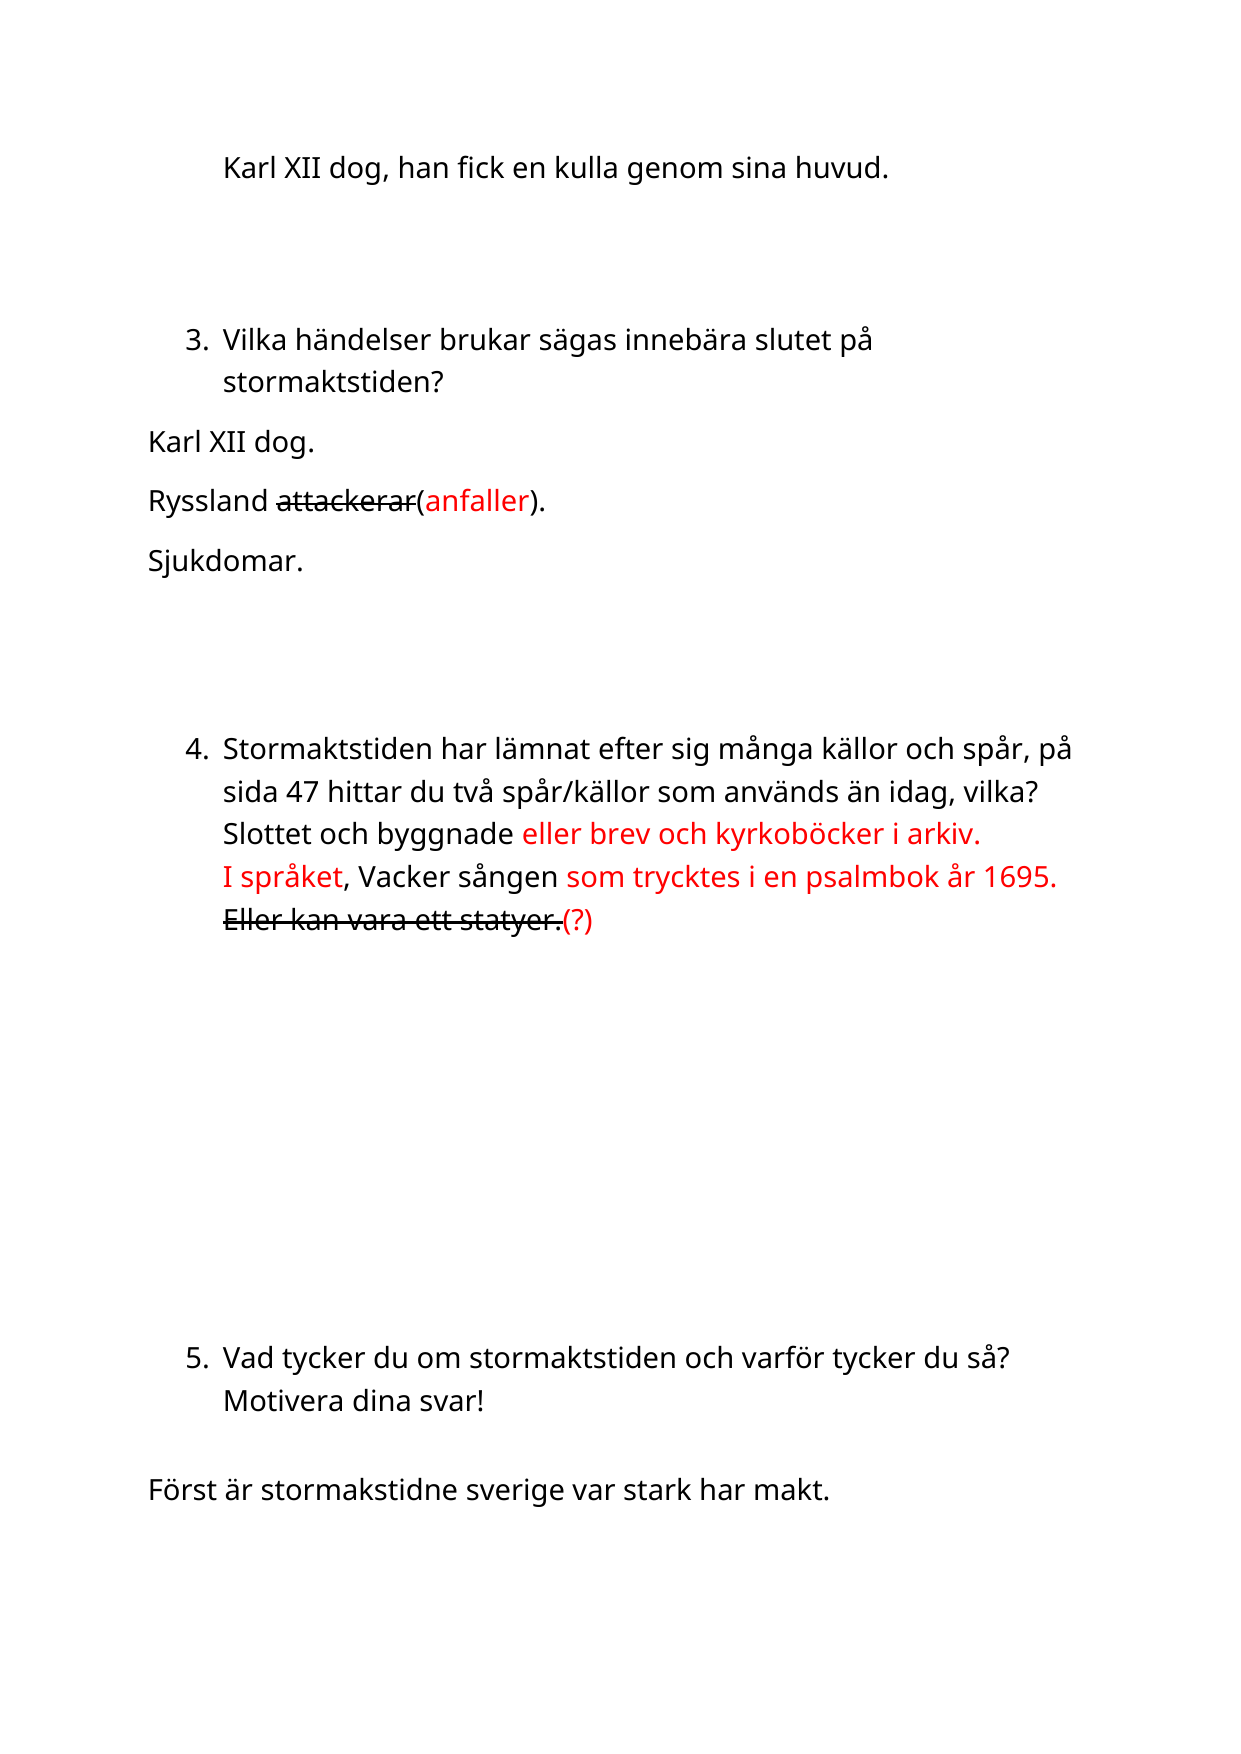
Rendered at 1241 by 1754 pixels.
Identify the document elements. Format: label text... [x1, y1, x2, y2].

list Vilka händelser brukar sägas innebära slutet på stormaktstiden? [185, 319, 1093, 401]
text Först är stormakstidne sverige var stark har makt. [148, 1469, 1093, 1509]
list Vad tycker du om stormaktstiden och varför tycker du så? Motivera dina svar! [185, 1337, 1093, 1419]
list Eller kan vara ett statyer.(?) [223, 899, 1093, 939]
text Karl XII dog. [148, 421, 1093, 461]
list Karl XII dog, han fick en kulla genom sina huvud. [223, 148, 1093, 187]
list Stormaktstiden har lämnat efter sig många källor och spår, på sida 47 hittar du två spår/källor som används än idag, vilka? [185, 728, 1093, 811]
text Sjukdomar. [148, 540, 1093, 580]
list I språket, Vacker sången som trycktes i en psalmbok år 1695. [223, 856, 1093, 896]
text Ryssland attackerar(anfaller). [148, 481, 1093, 520]
list Slottet och byggnade eller brev och kyrkoböcker i arkiv. [223, 814, 1093, 853]
